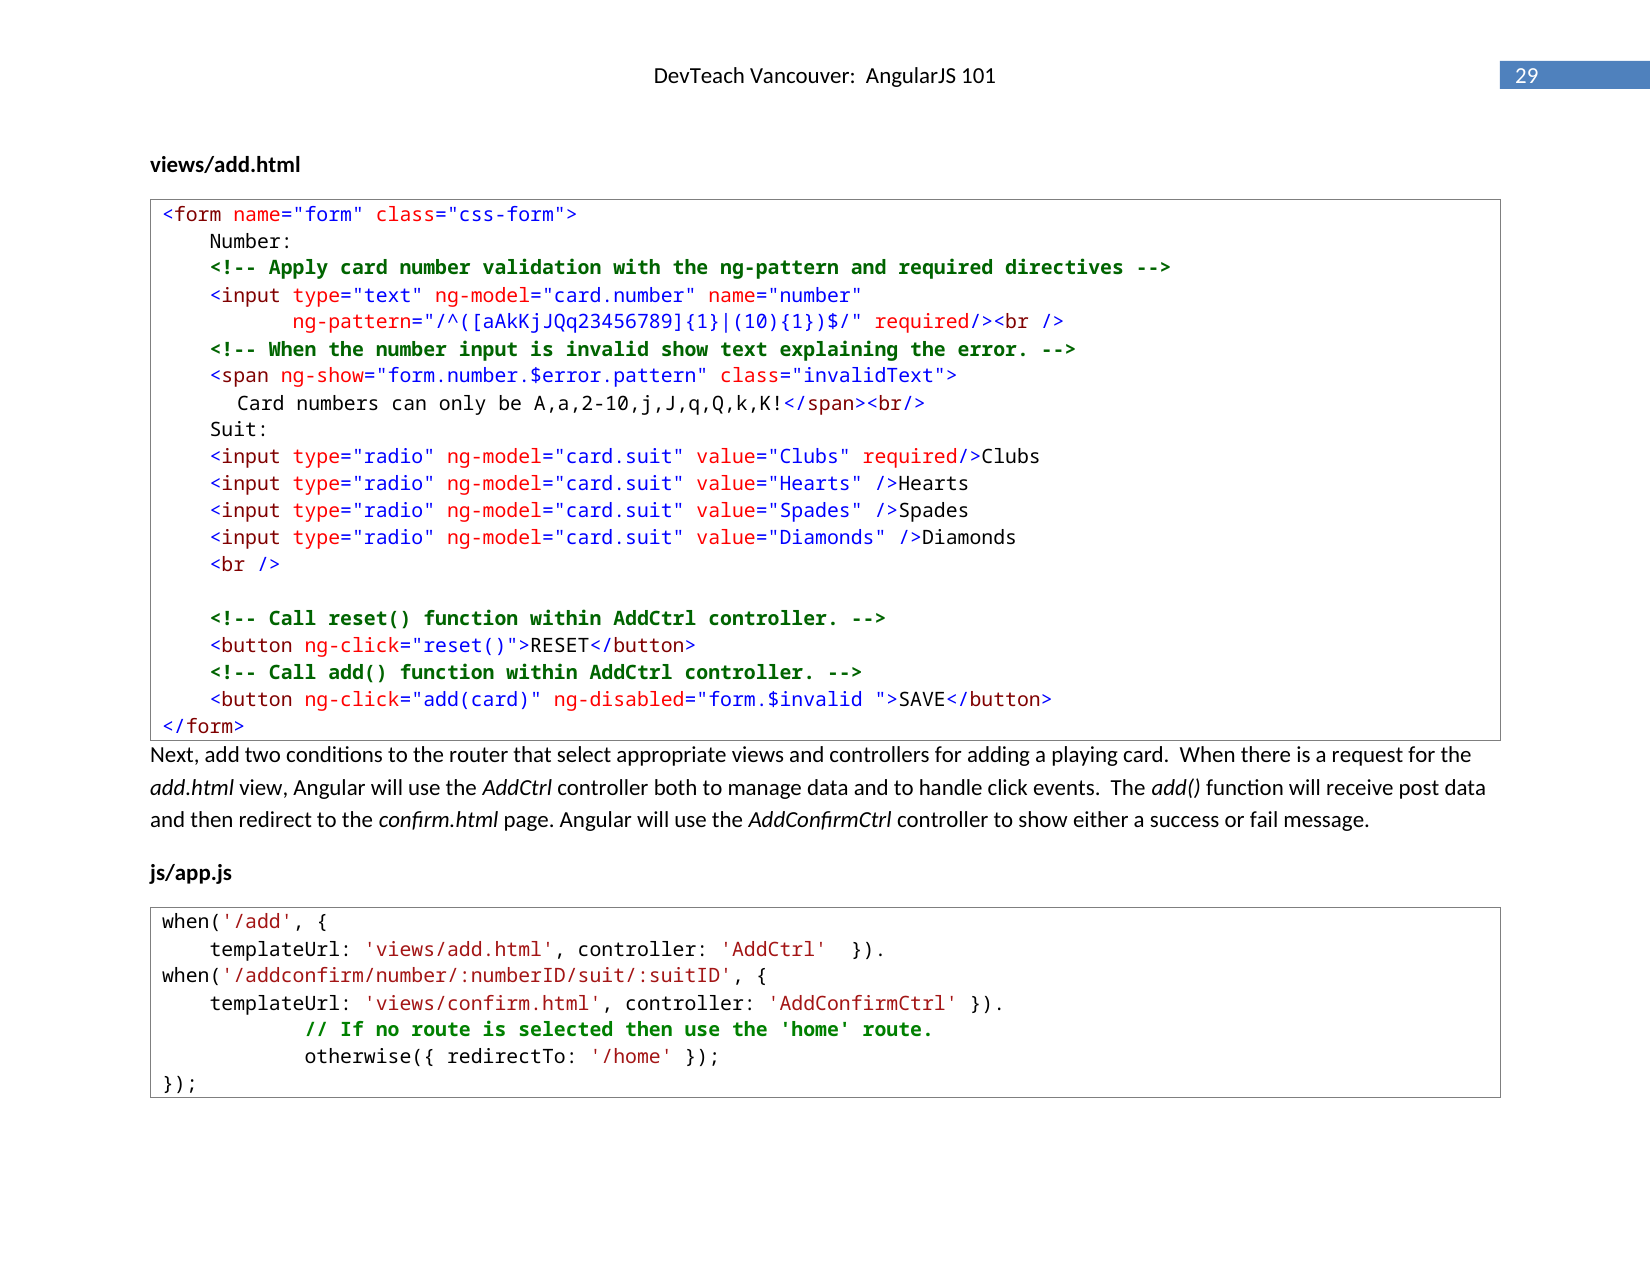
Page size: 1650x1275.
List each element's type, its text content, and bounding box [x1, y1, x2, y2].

text Next, add two conditions to the router that select appropriate views and controllers for adding a playing card. When there is a request for the add.html view, Angular will use the AddCtrl controller both to manage data and to handle click events. The add() function will receive post data and then redirect to the confirm.html page. Angular will use the AddConfirmCtrl controller to show either a success or fail message. [150, 741, 1500, 833]
text js/app.js [150, 858, 1500, 886]
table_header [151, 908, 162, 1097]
table_header <form name="form" class="css-form"> Number: <!-- Apply card number validation with the ng-pattern and required directives --> <input type="text" ng-model="card.number" name="number" ng-pattern="/^([aAkKjJQq23456789]{1}|(10){1})$/" required/><br /> <!-- When the number input is invalid show text explaining the error. --> <span ng-show="form.number.$error.pattern" class="invalidText"> Card numbers can only be A,a,2-10,j,J,q,Q,k,K!</span><br/> Suit: <input type="radio" ng-model="card.suit" value="Clubs" required/>Clubs <input type="radio" ng-model="card.suit" value="Hearts" />Hearts <input type="radio" ng-model="card.suit" value="Spades" />Spades <input type="radio" ng-model="card.suit" value="Diamonds" />Diamonds <br /> <!-- Call reset() function within AddCtrl controller. --> <button ng-click="reset()">RESET</button> <!-- Call add() function within AddCtrl controller. --> <button ng-click="add(card)" ng-disabled="form.$invalid ">SAVE</button> </form> [151, 200, 1500, 739]
text views/add.html [150, 150, 1500, 178]
table_header when('/add', { templateUrl: 'views/add.html', controller: 'AddCtrl' }). when('/addconfirm/number/:numberID/suit/:suitID', { templateUrl: 'views/confirm.html', controller: 'AddConfirmCtrl' }). // If no route is selected then use the 'home' route. otherwise({ redirectTo: '/home' }); }); [197, 908, 1500, 1097]
